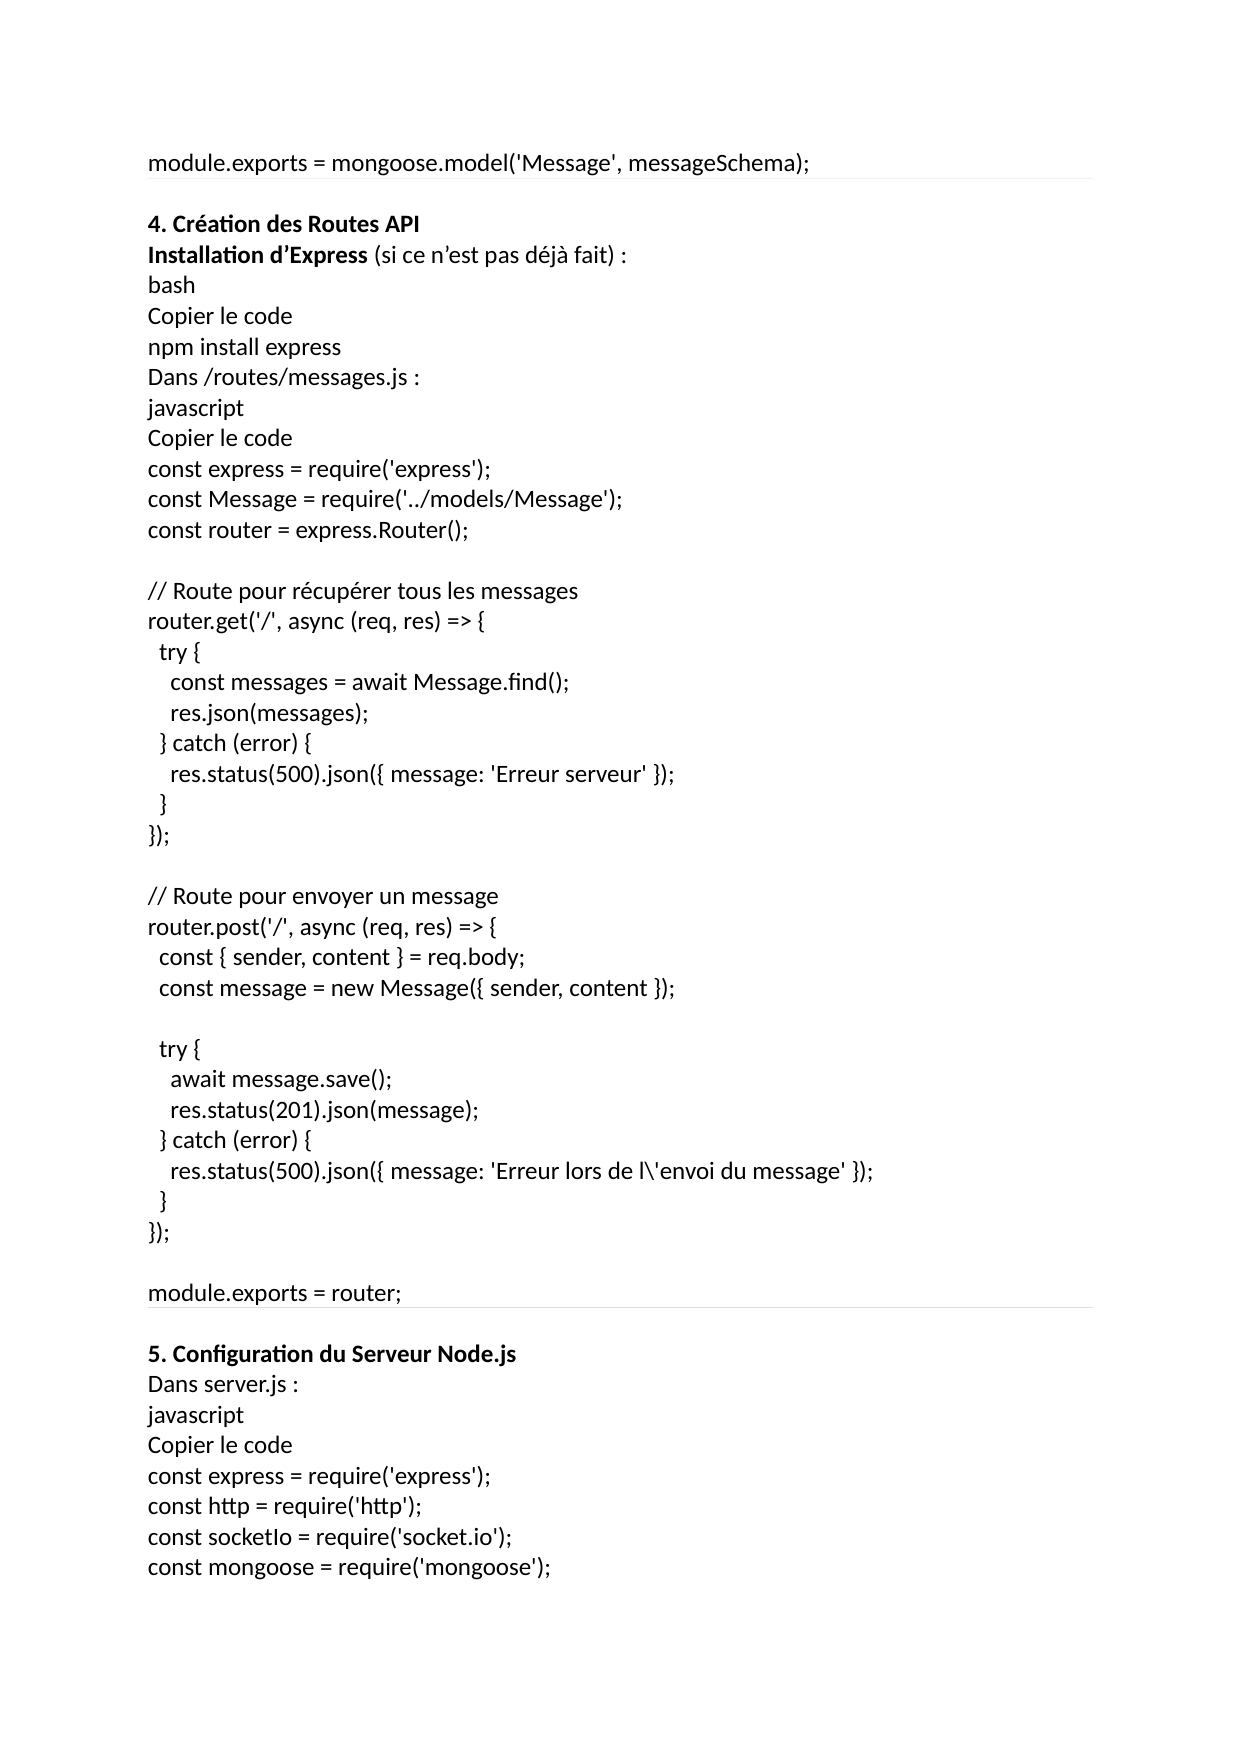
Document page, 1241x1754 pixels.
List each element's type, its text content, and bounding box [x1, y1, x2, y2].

text const socketIo = require('socket.io'); [148, 1521, 1093, 1552]
text } catch (error) { [148, 727, 1093, 758]
text try { [148, 1033, 1093, 1063]
text await message.save(); [148, 1063, 1093, 1094]
text res.status(201).json(message); [148, 1094, 1093, 1124]
text res.status(500).json({ message: 'Erreur lors de l\'envoi du message' }); [148, 1155, 1093, 1185]
text npm install express [148, 331, 1093, 361]
text Dans server.js : [148, 1368, 1093, 1399]
text res.json(messages); [148, 697, 1093, 727]
text Copier le code [148, 1429, 1093, 1460]
text } [148, 788, 1093, 819]
text router.post('/', async (req, res) => { [148, 911, 1093, 941]
text const mongoose = require('mongoose'); [148, 1552, 1093, 1582]
text Copier le code [148, 300, 1093, 331]
text module.exports = router; [148, 1277, 1093, 1307]
text router.get('/', async (req, res) => { [148, 605, 1093, 636]
text try { [148, 636, 1093, 666]
text javascript [148, 392, 1093, 422]
text module.exports = mongoose.model('Message', messageSchema); [148, 148, 1093, 178]
text Copier le code [148, 422, 1093, 453]
text const message = new Message({ sender, content }); [148, 972, 1093, 1002]
text }); [148, 819, 1093, 849]
text const { sender, content } = req.body; [148, 941, 1093, 972]
text 5. Configuration du Serveur Node.js [148, 1338, 1093, 1368]
text javascript [148, 1399, 1093, 1429]
text const http = require('http'); [148, 1491, 1093, 1521]
text const express = require('express'); [148, 1460, 1093, 1491]
text res.status(500).json({ message: 'Erreur serveur' }); [148, 758, 1093, 788]
text const Message = require('../models/Message'); [148, 483, 1093, 514]
text const express = require('express'); [148, 453, 1093, 483]
text Installation d’Express (si ce n’est pas déjà fait) : [148, 239, 1093, 270]
text // Route pour envoyer un message [148, 880, 1093, 911]
text const messages = await Message.find(); [148, 666, 1093, 697]
text } [148, 1185, 1093, 1216]
text 4. Création des Routes API [148, 209, 1093, 239]
text }); [148, 1216, 1093, 1246]
text bash [148, 270, 1093, 300]
text Dans /routes/messages.js : [148, 361, 1093, 392]
text } catch (error) { [148, 1124, 1093, 1155]
text // Route pour récupérer tous les messages [148, 575, 1093, 605]
text const router = express.Router(); [148, 514, 1093, 544]
